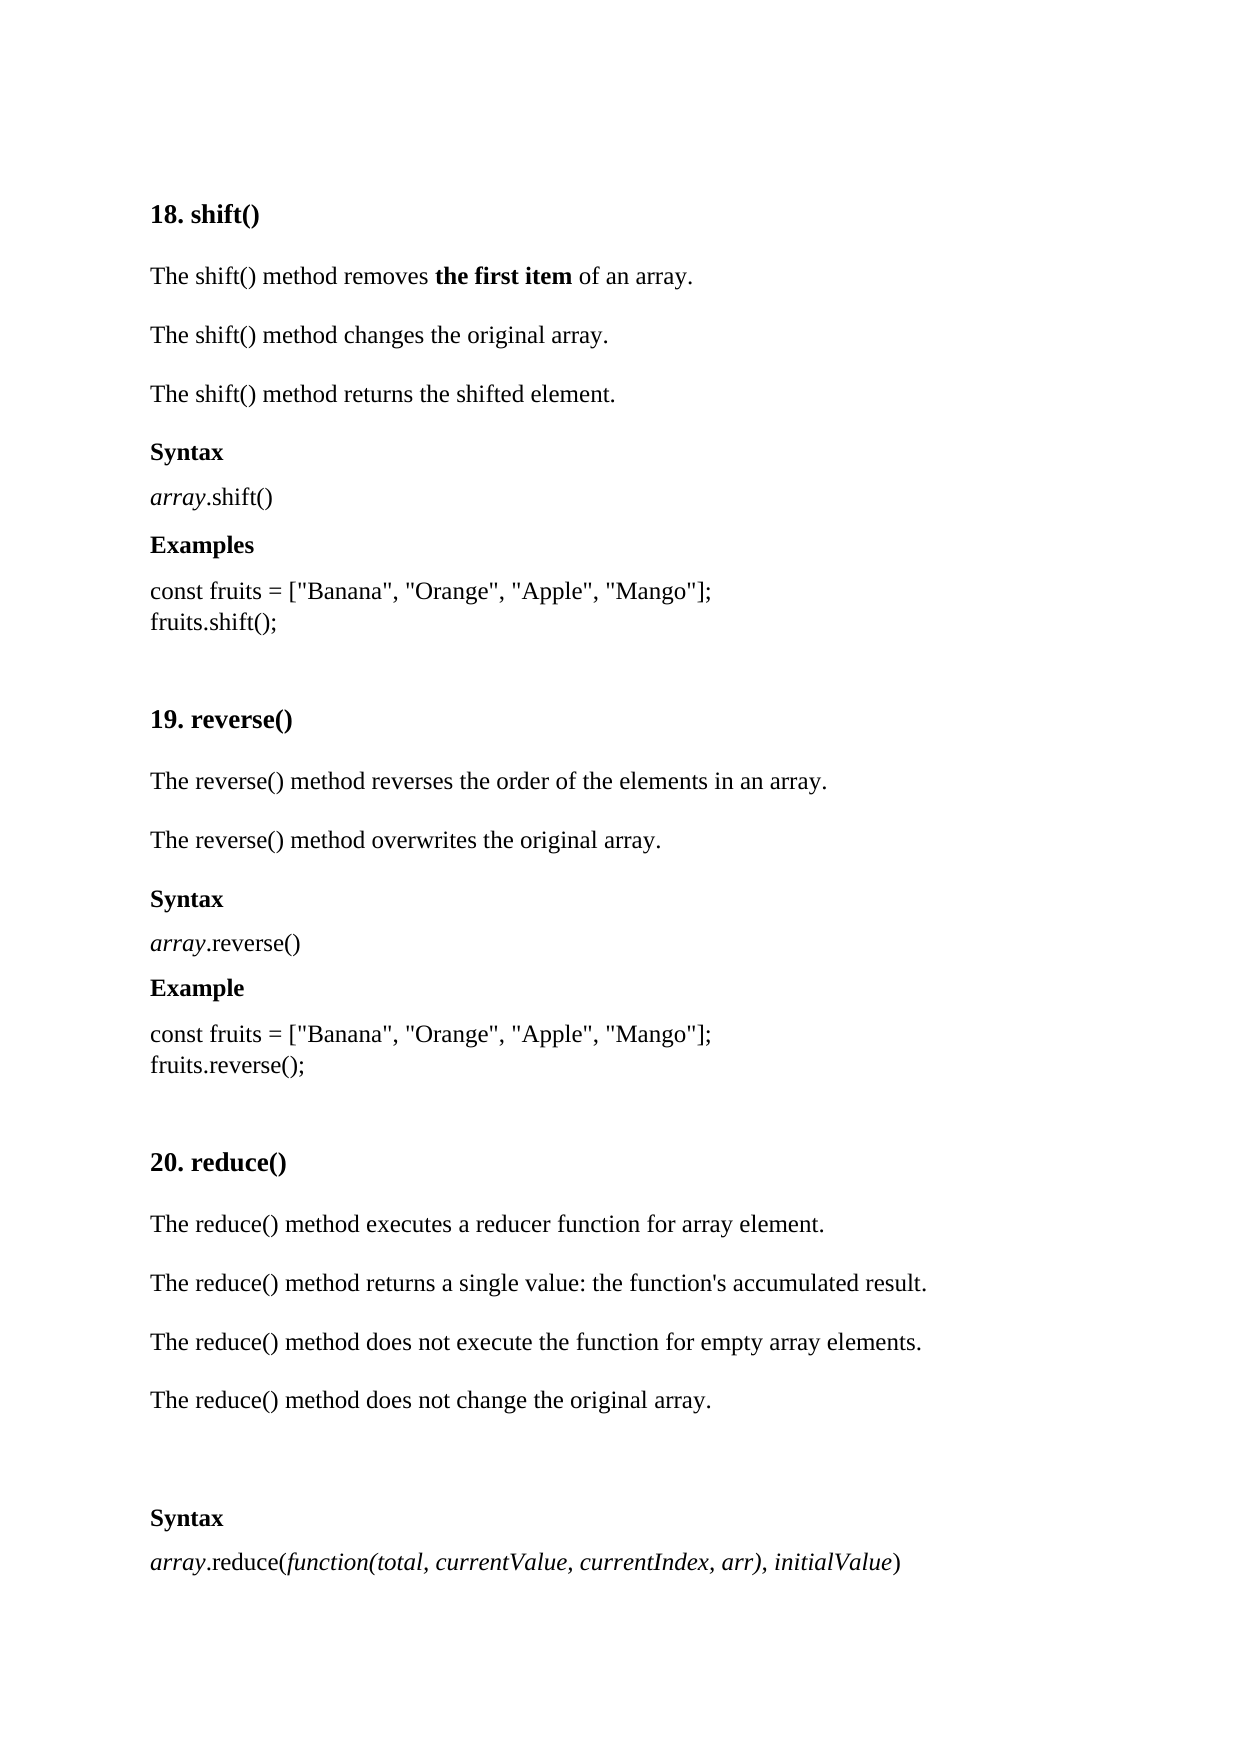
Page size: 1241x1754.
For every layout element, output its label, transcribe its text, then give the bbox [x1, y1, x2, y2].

text The reverse() method overwrites the original array. [150, 825, 1090, 854]
text The reverse() method reverses the order of the elements in an array. [150, 766, 1090, 795]
text array.reverse() [150, 928, 1090, 957]
text 20. reduce() [150, 1146, 1090, 1177]
text The shift() method changes the original array. [150, 320, 1090, 349]
subtitle Examples [150, 530, 1090, 558]
text 19. reverse() [150, 703, 1090, 734]
text array.shift() [150, 482, 1090, 511]
text The shift() method removes the first item of an array. [150, 261, 1090, 290]
text The reduce() method does not change the original array. [150, 1386, 1090, 1414]
text Syntax [150, 1503, 1090, 1532]
text 18. shift() [150, 198, 1090, 229]
text The shift() method returns the shifted element. [150, 379, 1090, 407]
text const fruits = ["Banana", "Orange", "Apple", "Mango"]; fruits.shift(); [150, 576, 1090, 636]
text The reduce() method executes a reducer function for array element. [150, 1209, 1090, 1238]
text The reduce() method does not execute the function for empty array elements. [150, 1327, 1090, 1356]
text const fruits = ["Banana", "Orange", "Apple", "Mango"]; fruits.reverse(); [150, 1019, 1090, 1079]
text array.reduce(function(total, currentValue, currentIndex, arr), initialValue) [150, 1547, 1090, 1576]
text Syntax [150, 884, 1090, 913]
text The reduce() method returns a single value: the function's accumulated result. [150, 1268, 1090, 1297]
subtitle Example [150, 973, 1090, 1001]
text Syntax [150, 437, 1090, 466]
